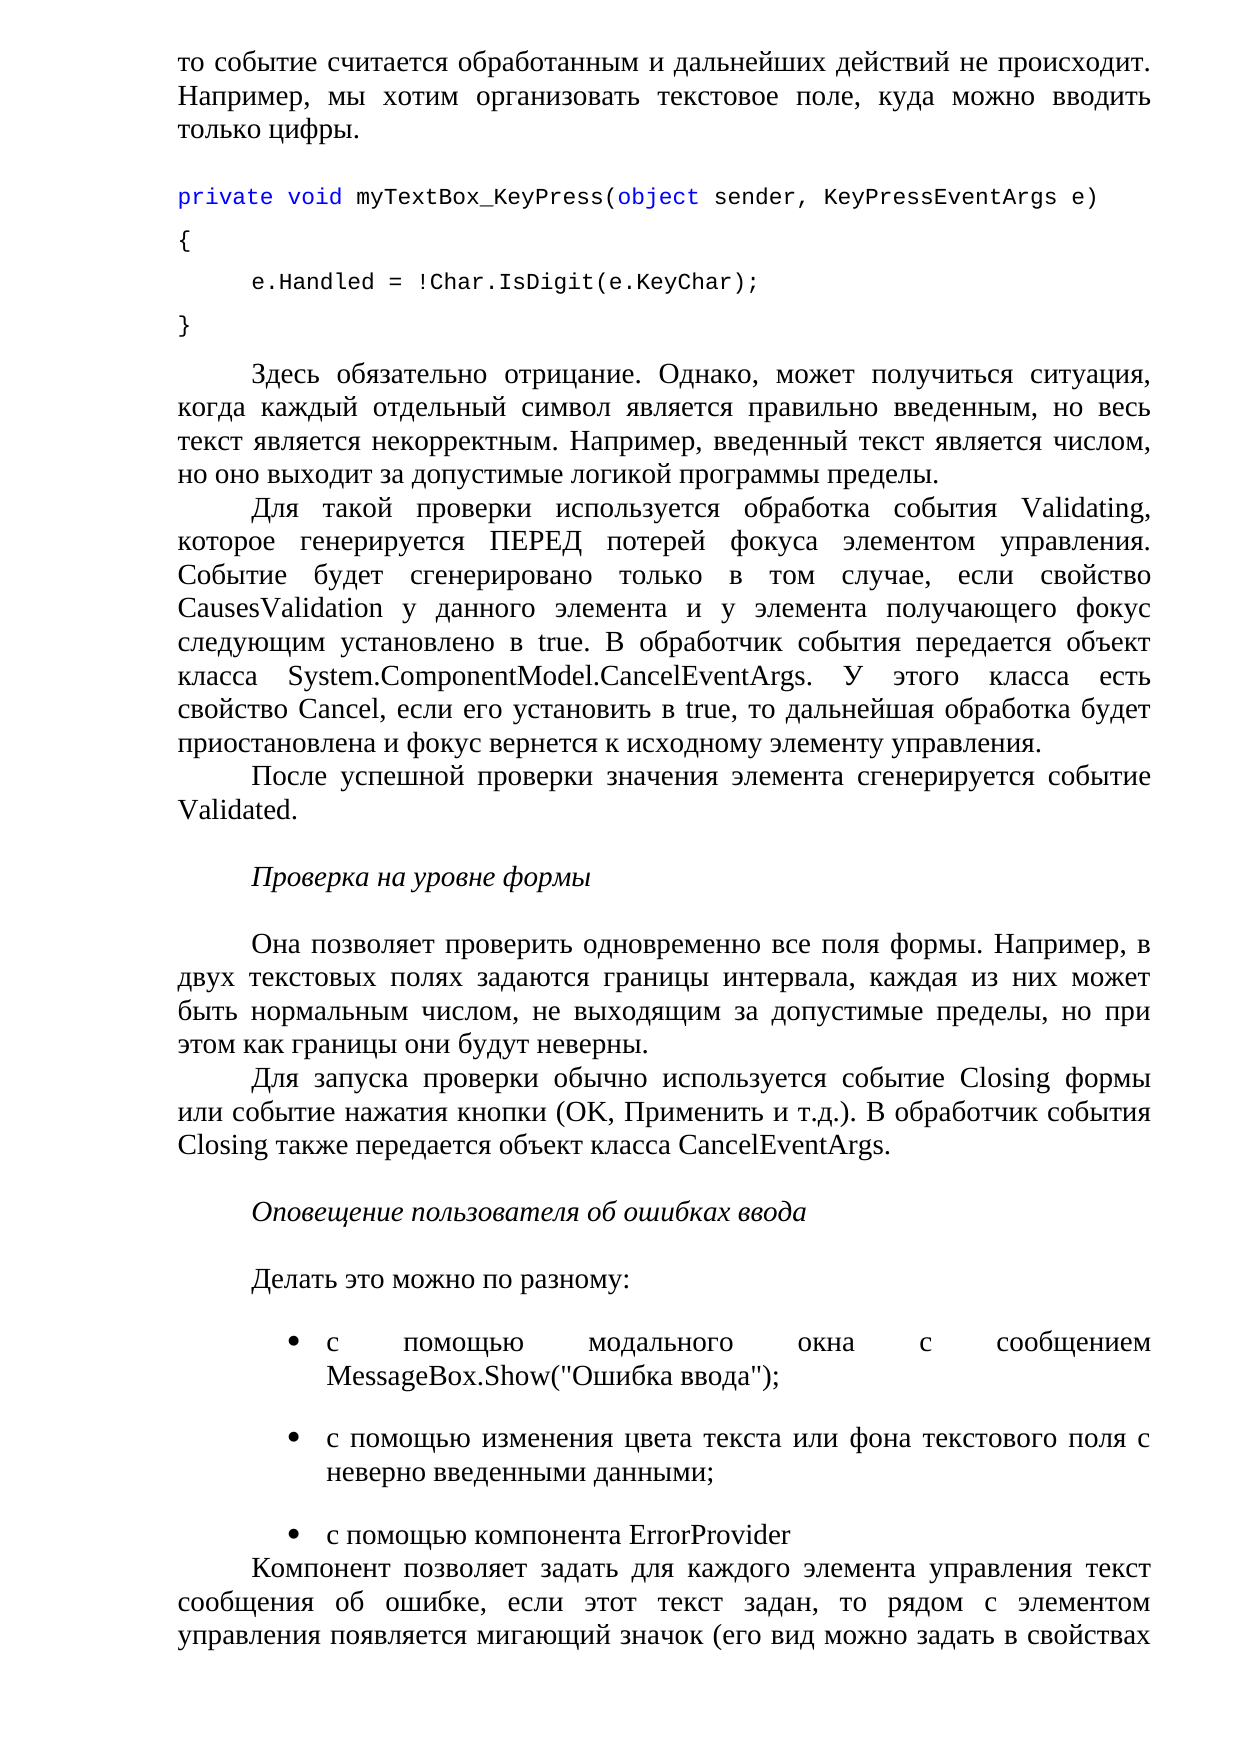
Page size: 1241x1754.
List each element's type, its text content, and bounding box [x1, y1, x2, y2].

text Делать это можно по разному: [177, 1261, 1152, 1295]
list с помощью компонента ErrorProvider [288, 1517, 1152, 1550]
text Для запуска проверки обычно используется событие Closing формы или событие нажатия кнопки (OK, Применить и т.д.). В обработчик события Closing также передается объект класса CancelEventArgs. [177, 1060, 1152, 1161]
list с помощью модального окна с сообщением MessageBox.Show("Ошибка ввода"); [288, 1324, 1152, 1391]
list с помощью изменения цвета текста или фона текстового поля с неверно введенными данными; [288, 1420, 1152, 1488]
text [177, 44, 1152, 145]
text Для такой проверки используется обработка события Validating, которое генерируется ПЕРЕД потерей фокуса элементом управления. Событие будет сгенерировано только в том случае, если свойство CausesValidation у данного элемента и у элемента получающего фокус следующим установлено в true. В обработчик события передается объект класса System.ComponentModel.CancelEventArgs. У этого класса есть свойство Cancel, если его установить в true, то дальнейшая обработка будет приостановлена и фокус вернется к исходному элементу управления. [177, 490, 1152, 758]
text Проверка на уровне формы [177, 859, 1152, 892]
text После успешной проверки значения элемента сгенерируется событие Validated. [177, 758, 1152, 825]
text Оповещение пользователя об ошибках ввода [177, 1194, 1152, 1228]
text { [177, 228, 1152, 254]
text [177, 1550, 1152, 1651]
text Здесь обязательно отрицание. Однако, может получиться ситуация, когда каждый отдельный символ является правильно введенным, но весь текст является некорректным. Например, введенный текст является числом, но оно выходит за допустимые логикой программы пределы. [177, 356, 1152, 490]
text Она позволяет проверить одновременно все поля формы. Например, в двух текстовых полях задаются границы интервала, каждая из них может быть нормальным числом, не выходящим за допустимые пределы, но при этом как границы они будут неверны. [177, 926, 1152, 1060]
text private void myTextBox_KeyPress(object sender, KeyPressEventArgs e) [177, 185, 1152, 211]
text e.Handled = !Char.IsDigit(e.KeyChar); [177, 271, 1152, 296]
text } [177, 313, 1152, 339]
